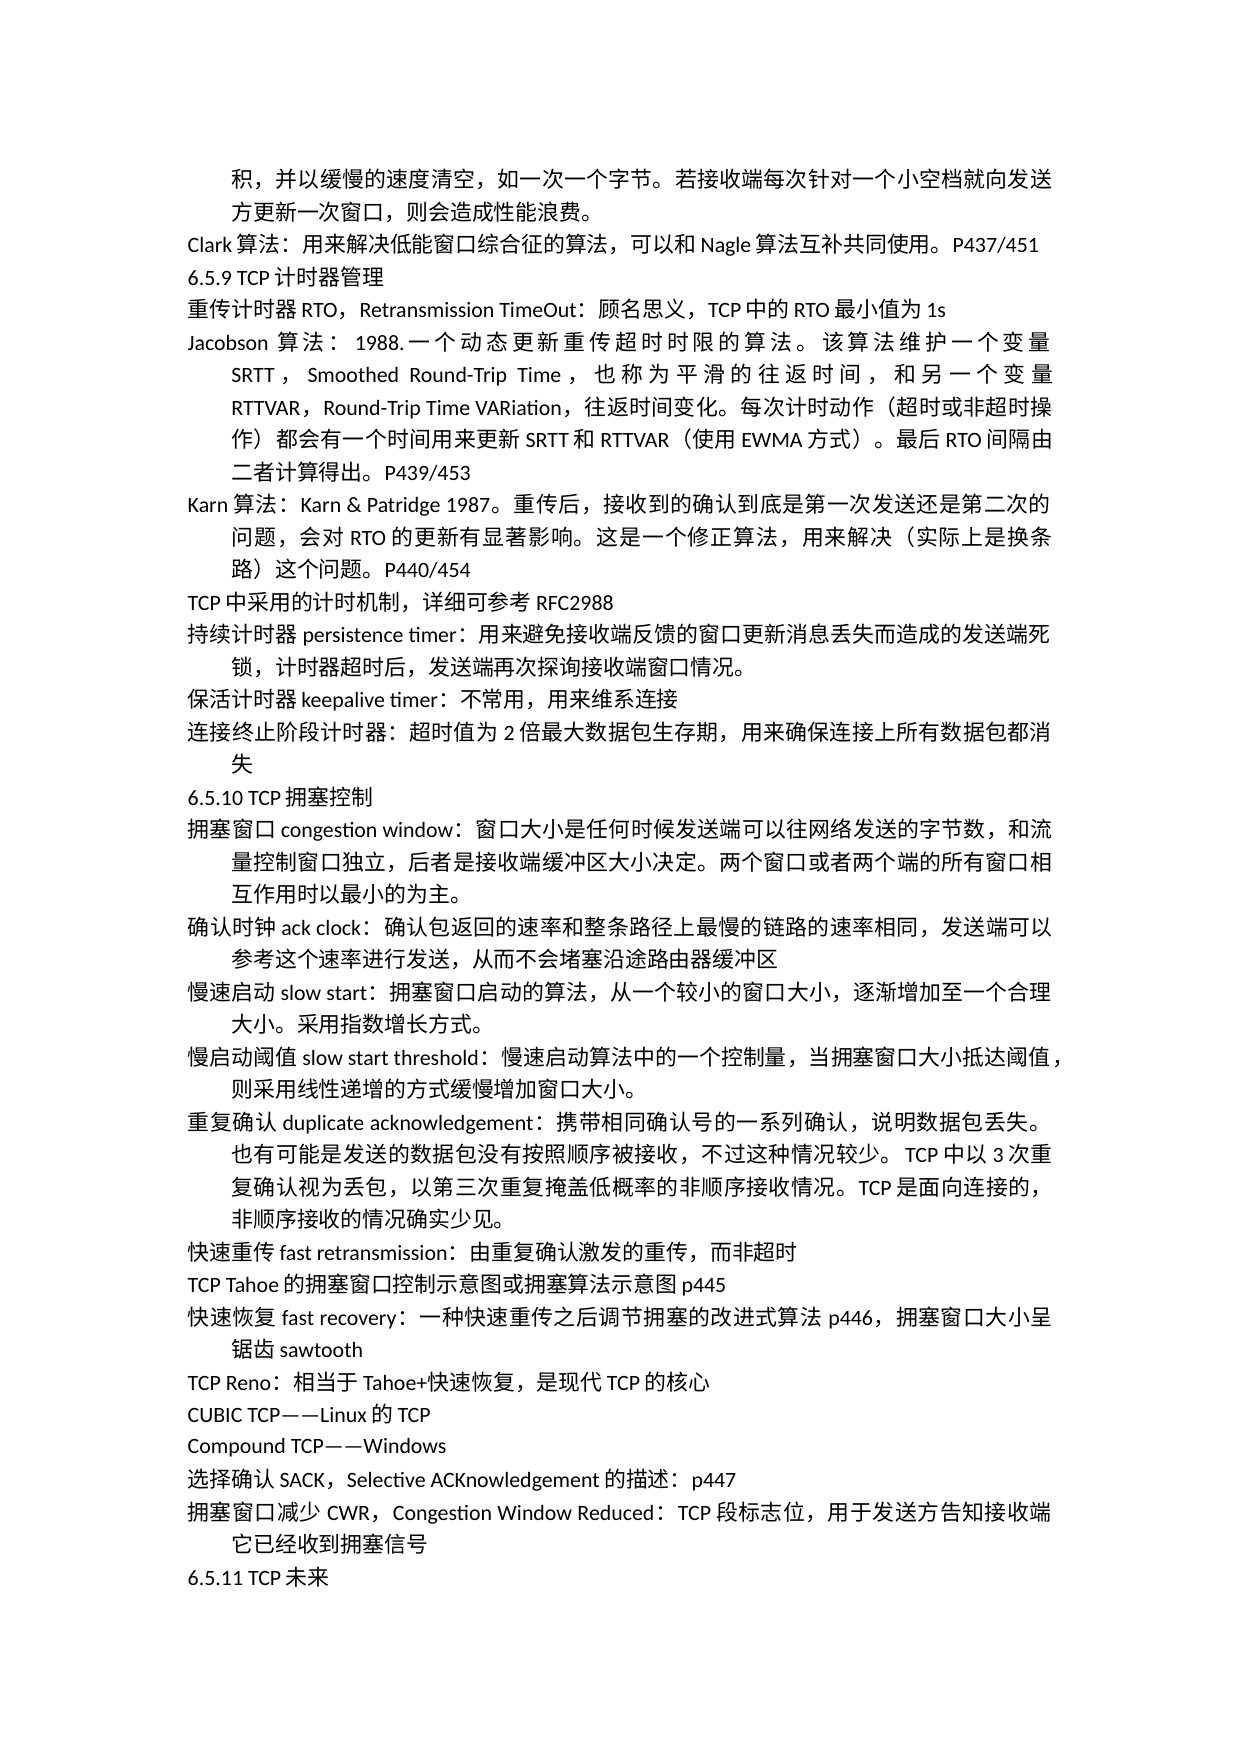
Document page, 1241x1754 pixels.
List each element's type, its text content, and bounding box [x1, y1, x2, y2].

text Karn算法：Karn & Patridge 1987。重传后，接收到的确认到底是第一次发送还是第二次的问题，会对RTO的更新有显著影响。这是一个修正算法，用来解决（实际上是换条路）这个问题。P440/454 [187, 487, 1053, 584]
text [187, 162, 1053, 227]
text Compound TCP——Windows [187, 1429, 1053, 1462]
text 慢启动阈值slow start threshold：慢速启动算法中的一个控制量，当拥塞窗口大小抵达阈值，则采用线性递增的方式缓慢增加窗口大小。 [187, 1039, 1053, 1104]
text 快速重传fast retransmission：由重复确认激发的重传，而非超时 [187, 1234, 1053, 1267]
text 6.5.10 TCP拥塞控制 [187, 779, 1053, 812]
text 重复确认duplicate acknowledgement：携带相同确认号的一系列确认，说明数据包丢失。也有可能是发送的数据包没有按照顺序被接收，不过这种情况较少。TCP中以3次重复确认视为丢包，以第三次重复掩盖低概率的非顺序接收情况。TCP是面向连接的，非顺序接收的情况确实少见。 [187, 1104, 1053, 1234]
text 拥塞窗口congestion window：窗口大小是任何时候发送端可以往网络发送的字节数，和流量控制窗口独立，后者是接收端缓冲区大小决定。两个窗口或者两个端的所有窗口相互作用时以最小的为主。 [187, 812, 1053, 909]
text 慢速启动slow start：拥塞窗口启动的算法，从一个较小的窗口大小，逐渐增加至一个合理大小。采用指数增长方式。 [187, 974, 1053, 1039]
text 选择确认SACK，Selective ACKnowledgement的描述：p447 [187, 1462, 1053, 1494]
text Jacobson算法：1988.一个动态更新重传超时时限的算法。该算法维护一个变量SRTT，Smoothed Round-Trip Time，也称为平滑的往返时间，和另一个变量RTTVAR，Round-Trip Time VARiation，往返时间变化。每次计时动作（超时或非超时操作）都会有一个时间用来更新SRTT和RTTVAR（使用EWMA方式）。最后RTO间隔由二者计算得出。P439/453 [187, 324, 1053, 487]
text TCP Tahoe的拥塞窗口控制示意图或拥塞算法示意图p445 [187, 1267, 1053, 1299]
text 重传计时器RTO，Retransmission TimeOut：顾名思义，TCP中的RTO最小值为1s [187, 292, 1053, 324]
text 保活计时器keepalive timer：不常用，用来维系连接 [187, 682, 1053, 714]
text 持续计时器persistence timer：用来避免接收端反馈的窗口更新消息丢失而造成的发送端死锁，计时器超时后，发送端再次探询接收端窗口情况。 [187, 617, 1053, 682]
text 连接终止阶段计时器：超时值为2倍最大数据包生存期，用来确保连接上所有数据包都消失 [187, 714, 1053, 779]
text 6.5.9 TCP计时器管理 [187, 259, 1053, 292]
text Clark算法：用来解决低能窗口综合征的算法，可以和Nagle算法互补共同使用。P437/451 [187, 227, 1053, 259]
text TCP中采用的计时机制，详细可参考RFC2988 [187, 584, 1053, 617]
text 拥塞窗口减少CWR，Congestion Window Reduced：TCP段标志位，用于发送方告知接收端它已经收到拥塞信号 [187, 1494, 1053, 1559]
text 快速恢复fast recovery：一种快速重传之后调节拥塞的改进式算法p446，拥塞窗口大小呈锯齿sawtooth [187, 1299, 1053, 1364]
text CUBIC TCP——Linux的TCP [187, 1397, 1053, 1429]
text 确认时钟ack clock：确认包返回的速率和整条路径上最慢的链路的速率相同，发送端可以参考这个速率进行发送，从而不会堵塞沿途路由器缓冲区 [187, 909, 1053, 974]
text 6.5.11 TCP未来 [187, 1559, 1053, 1592]
text TCP Reno：相当于Tahoe+快速恢复，是现代TCP的核心 [187, 1364, 1053, 1397]
